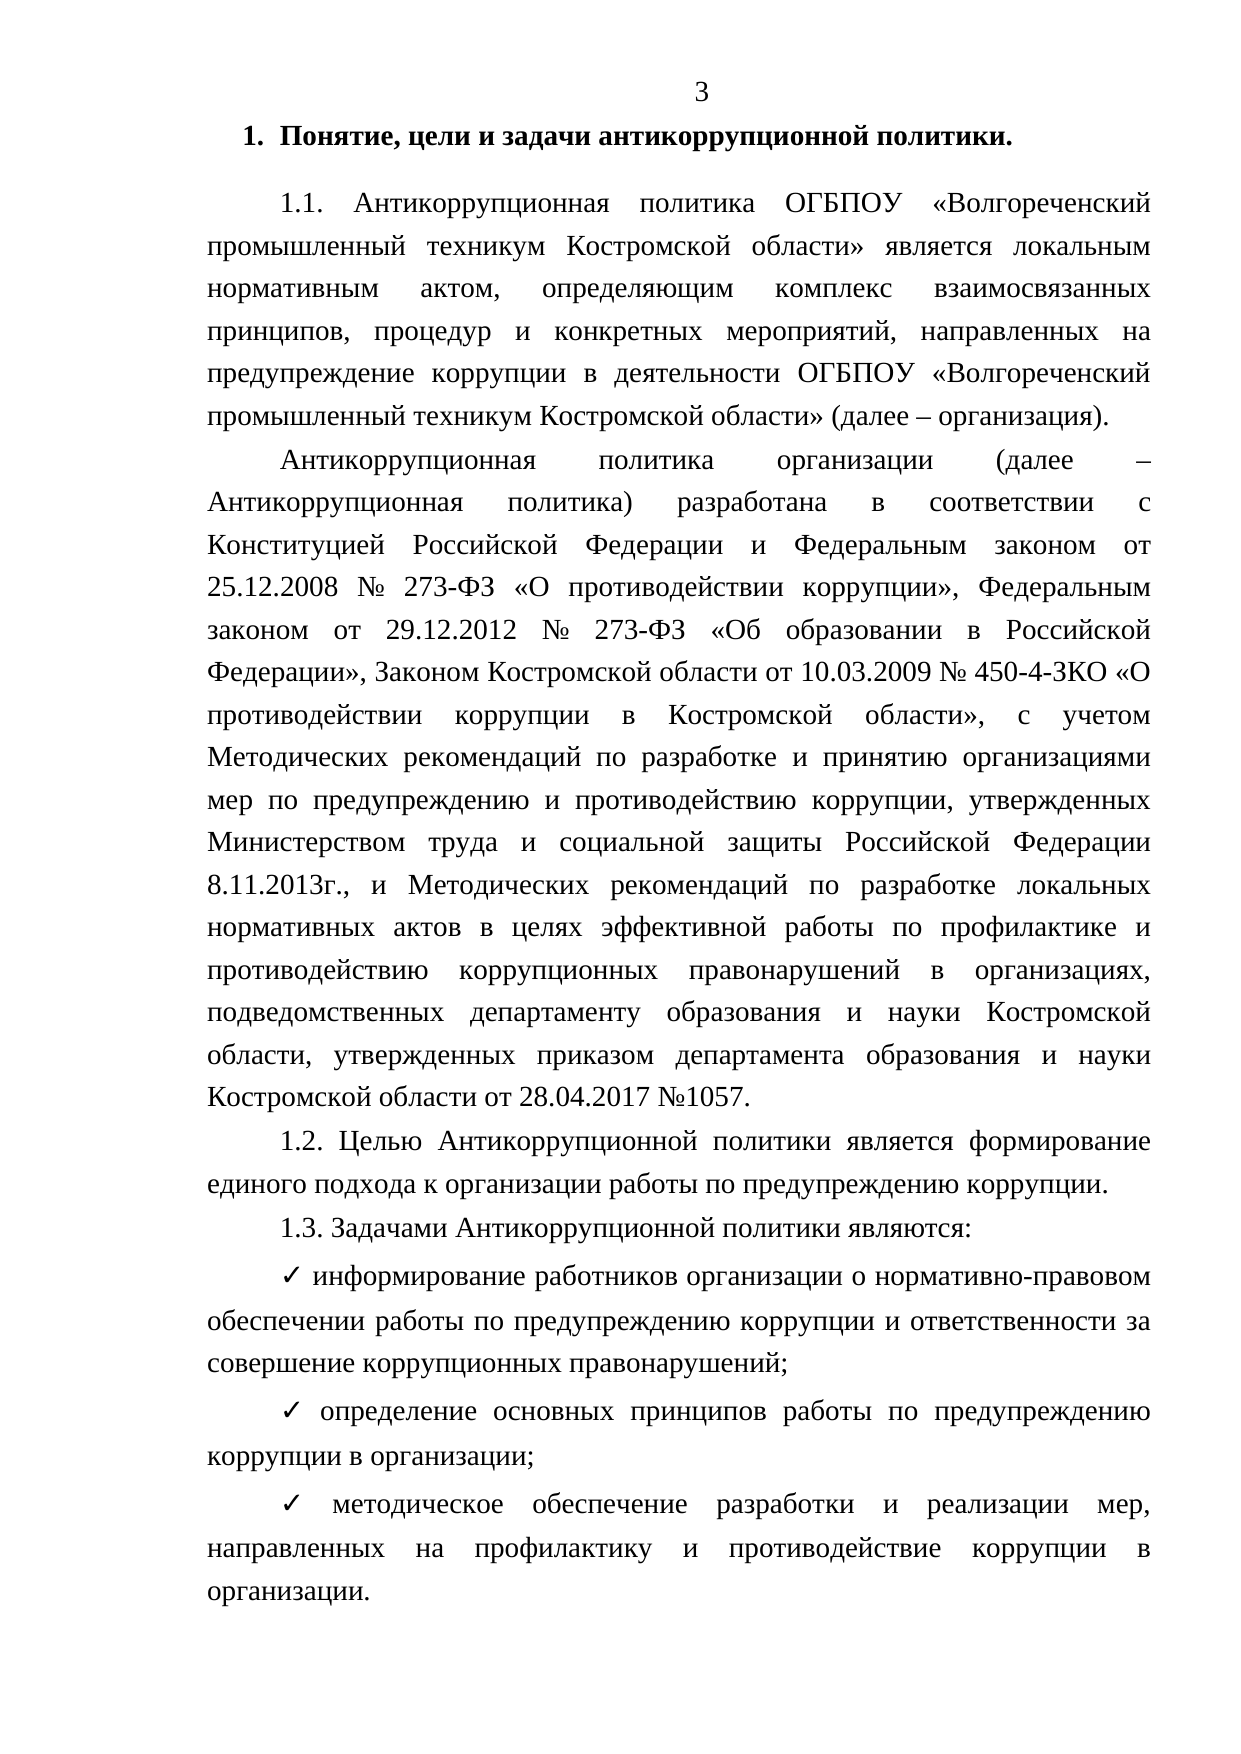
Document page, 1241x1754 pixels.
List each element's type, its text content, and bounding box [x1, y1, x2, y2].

text ✓ методическое обеспечение разработки и реализации мер, направленных на профилактику и противодействие коррупции в организации. [207, 1482, 1152, 1607]
text 1.2. Целью Антикоррупционной политики является формирование единого подхода к организации работы по предупреждению коррупции. [207, 1123, 1152, 1199]
text 1.1. Антикоррупционная политика ОГБПОУ «Волгореченский промышленный техникум Костромской области» является локальным нормативным актом, определяющим комплекс взаимосвязанных принципов, процедур и конкретных мероприятий, направленных на предупреждение коррупции в деятельности ОГБПОУ «Волгореченский промышленный техникум Костромской области» (далее – организация). [207, 185, 1152, 431]
text 1.3. Задачами Антикоррупционной политики являются: [207, 1210, 1152, 1243]
list Понятие, цели и задачи антикоррупционной политики. [104, 118, 1152, 152]
text ✓ определение основных принципов работы по предупреждению коррупции в организации; [207, 1389, 1152, 1471]
text Антикоррупционная политика организации (далее – Антикоррупционная политика) разработана в соответствии с Конституцией Российской Федерации и Федеральным законом от 25.12.2008 № 273-ФЗ «О противодействии коррупции», Федеральным законом от 29.12.2012 № 273-ФЗ «Об образовании в Российской Федерации», Законом Костромской области от 10.03.2009 № 450-4-ЗКО «О противодействии коррупции в Костромской области», с учетом Методических рекомендаций по разработке и принятию организациями мер по предупреждению и противодействию коррупции, утвержденных Министерством труда и социальной защиты Российской Федерации 8.11.2013г., и Методических рекомендаций по разработке локальных нормативных актов в целях эффективной работы по профилактике и противодействию коррупционных правонарушений в организациях, подведомственных департаменту образования и науки Костромской области, утвержденных приказом департамента образования и науки Костромской области от 28.04.2017 №1057. [207, 442, 1152, 1113]
text ✓ информирование работников организации о нормативно-правовом обеспечении работы по предупреждению коррупции и ответственности за совершение коррупционных правонарушений; [207, 1254, 1152, 1379]
